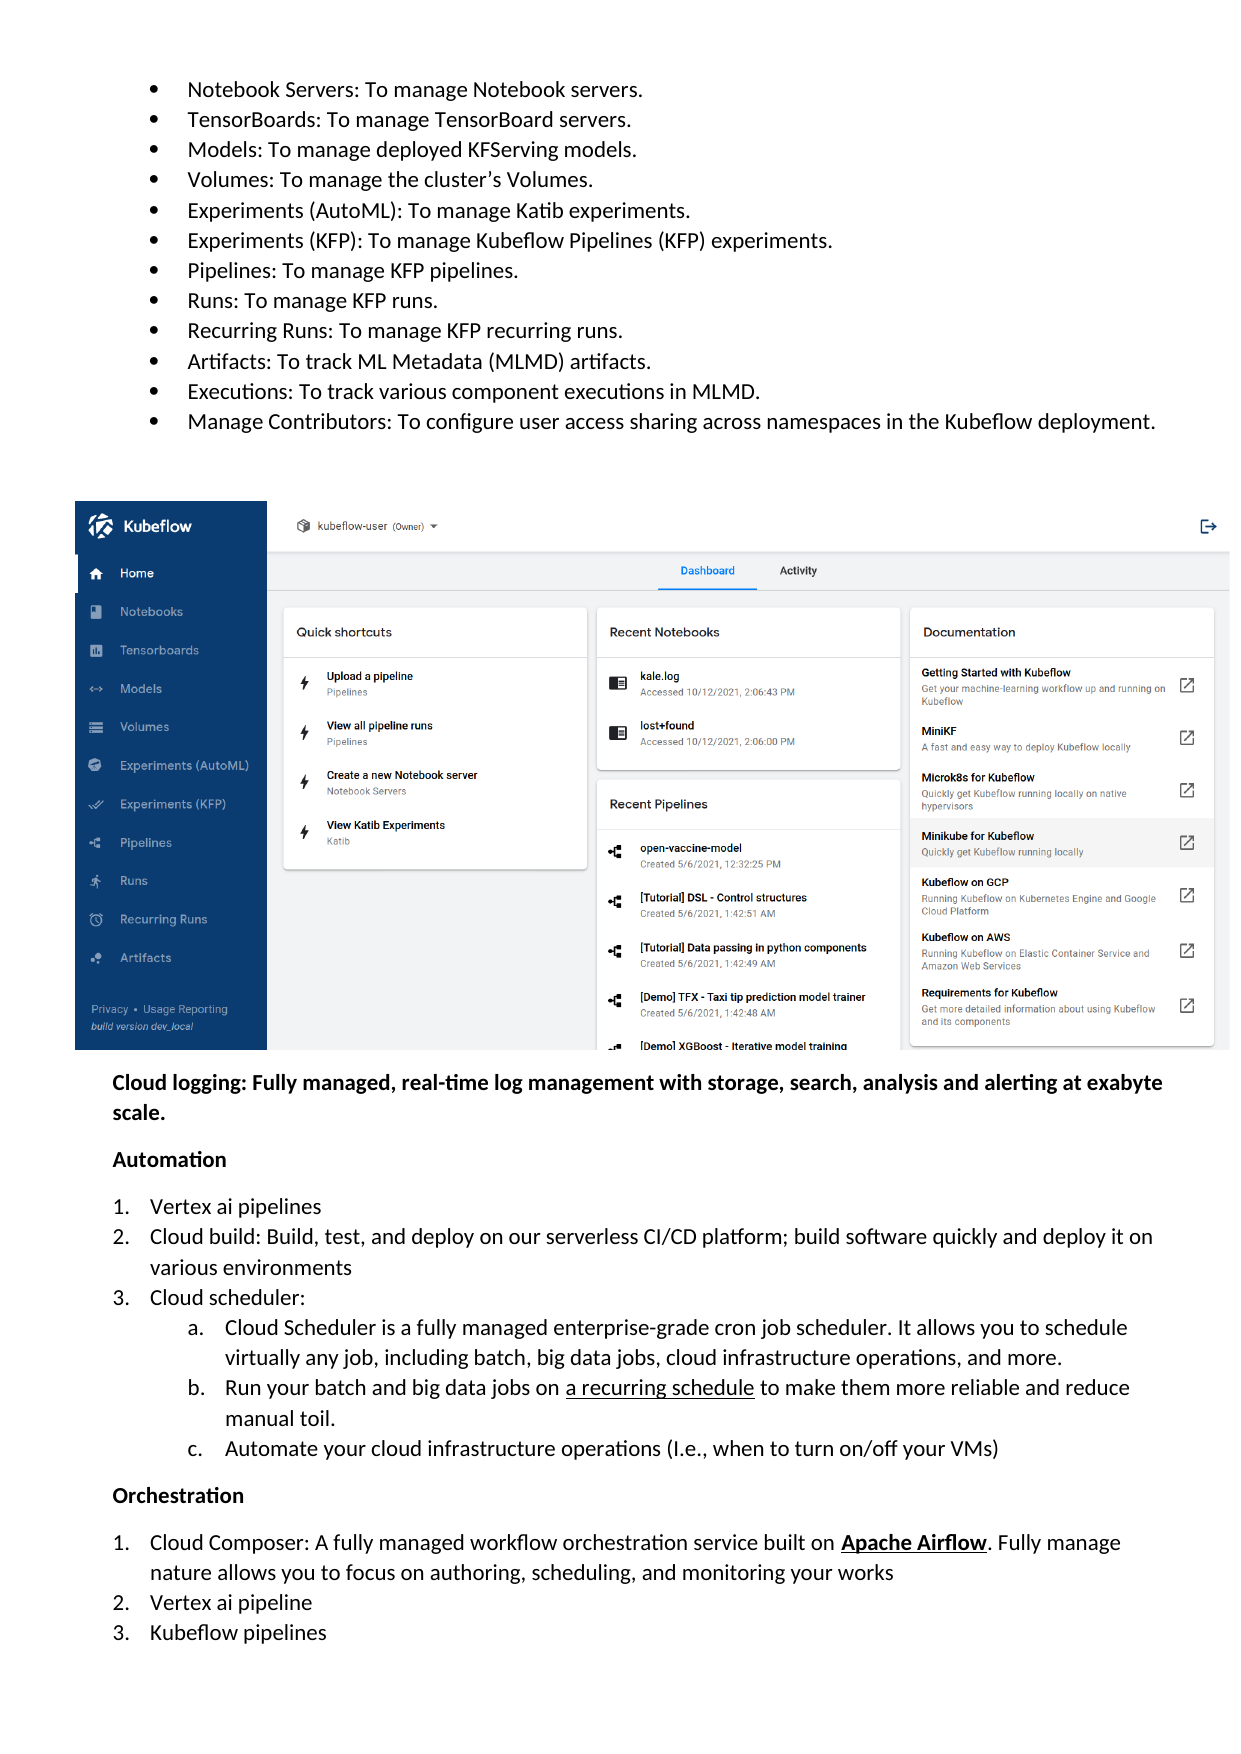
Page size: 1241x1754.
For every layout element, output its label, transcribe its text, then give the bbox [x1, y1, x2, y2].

text Automation [112, 1145, 1165, 1173]
list Cloud Composer: A fully managed workflow orchestration service built on Apache Airflow. Fully manage nature allows you to focus on authoring, scheduling, and monitoring your works [112, 1528, 1165, 1586]
list Manage Contributors: To configure user access sharing across namespaces in the Kubeflow deployment. [150, 407, 1165, 435]
list Volumes: To manage the cluster’s Volumes. [150, 166, 1165, 194]
list Executions: To track various component executions in MLMD. [150, 377, 1165, 405]
list Experiments (AutoML): To manage Katib experiments. [150, 196, 1165, 224]
list TensorBoards: To manage TensorBoard servers. [150, 105, 1165, 133]
list Pipelines: To manage KFP pipelines. [150, 256, 1165, 284]
list Vertex ai pipelines [112, 1192, 1165, 1220]
list Cloud build: Build, test, and deploy on our serverless CI/CD platform; build software quickly and deploy it on various environments [112, 1222, 1165, 1281]
picture [75, 501, 1230, 1050]
list Experiments (KFP): To manage Kubeflow Pipelines (KFP) experiments. [150, 226, 1165, 254]
list Cloud Scheduler is a fully managed enterprise-grade cron job scheduler. It allows you to schedule virtually any job, including batch, big data jobs, cloud infrastructure operations, and more. [187, 1313, 1165, 1371]
list Run your batch and big data jobs on a recurring schedule to make them more reliable and reduce manual toil. [187, 1373, 1165, 1432]
text Orchestration [112, 1481, 1165, 1509]
list Kubeflow pipelines [112, 1618, 1165, 1646]
list Runs: To manage KFP runs. [150, 286, 1165, 314]
list Vertex ai pipeline [112, 1588, 1165, 1616]
list Automate your cloud infrastructure operations (I.e., when to turn on/off your VMs) [187, 1434, 1165, 1462]
text Cloud logging: Fully managed, real-time log management with storage, search, analysis and alerting at exabyte scale. [112, 1068, 1165, 1127]
list Artifacts: To track ML Metadata (MLMD) artifacts. [150, 347, 1165, 375]
list Cloud scheduler: [112, 1283, 1165, 1311]
list Models: To manage deployed KFServing models. [150, 135, 1165, 163]
list Notebook Servers: To manage Notebook servers. [150, 75, 1165, 103]
list Recurring Runs: To manage KFP recurring runs. [150, 317, 1165, 345]
